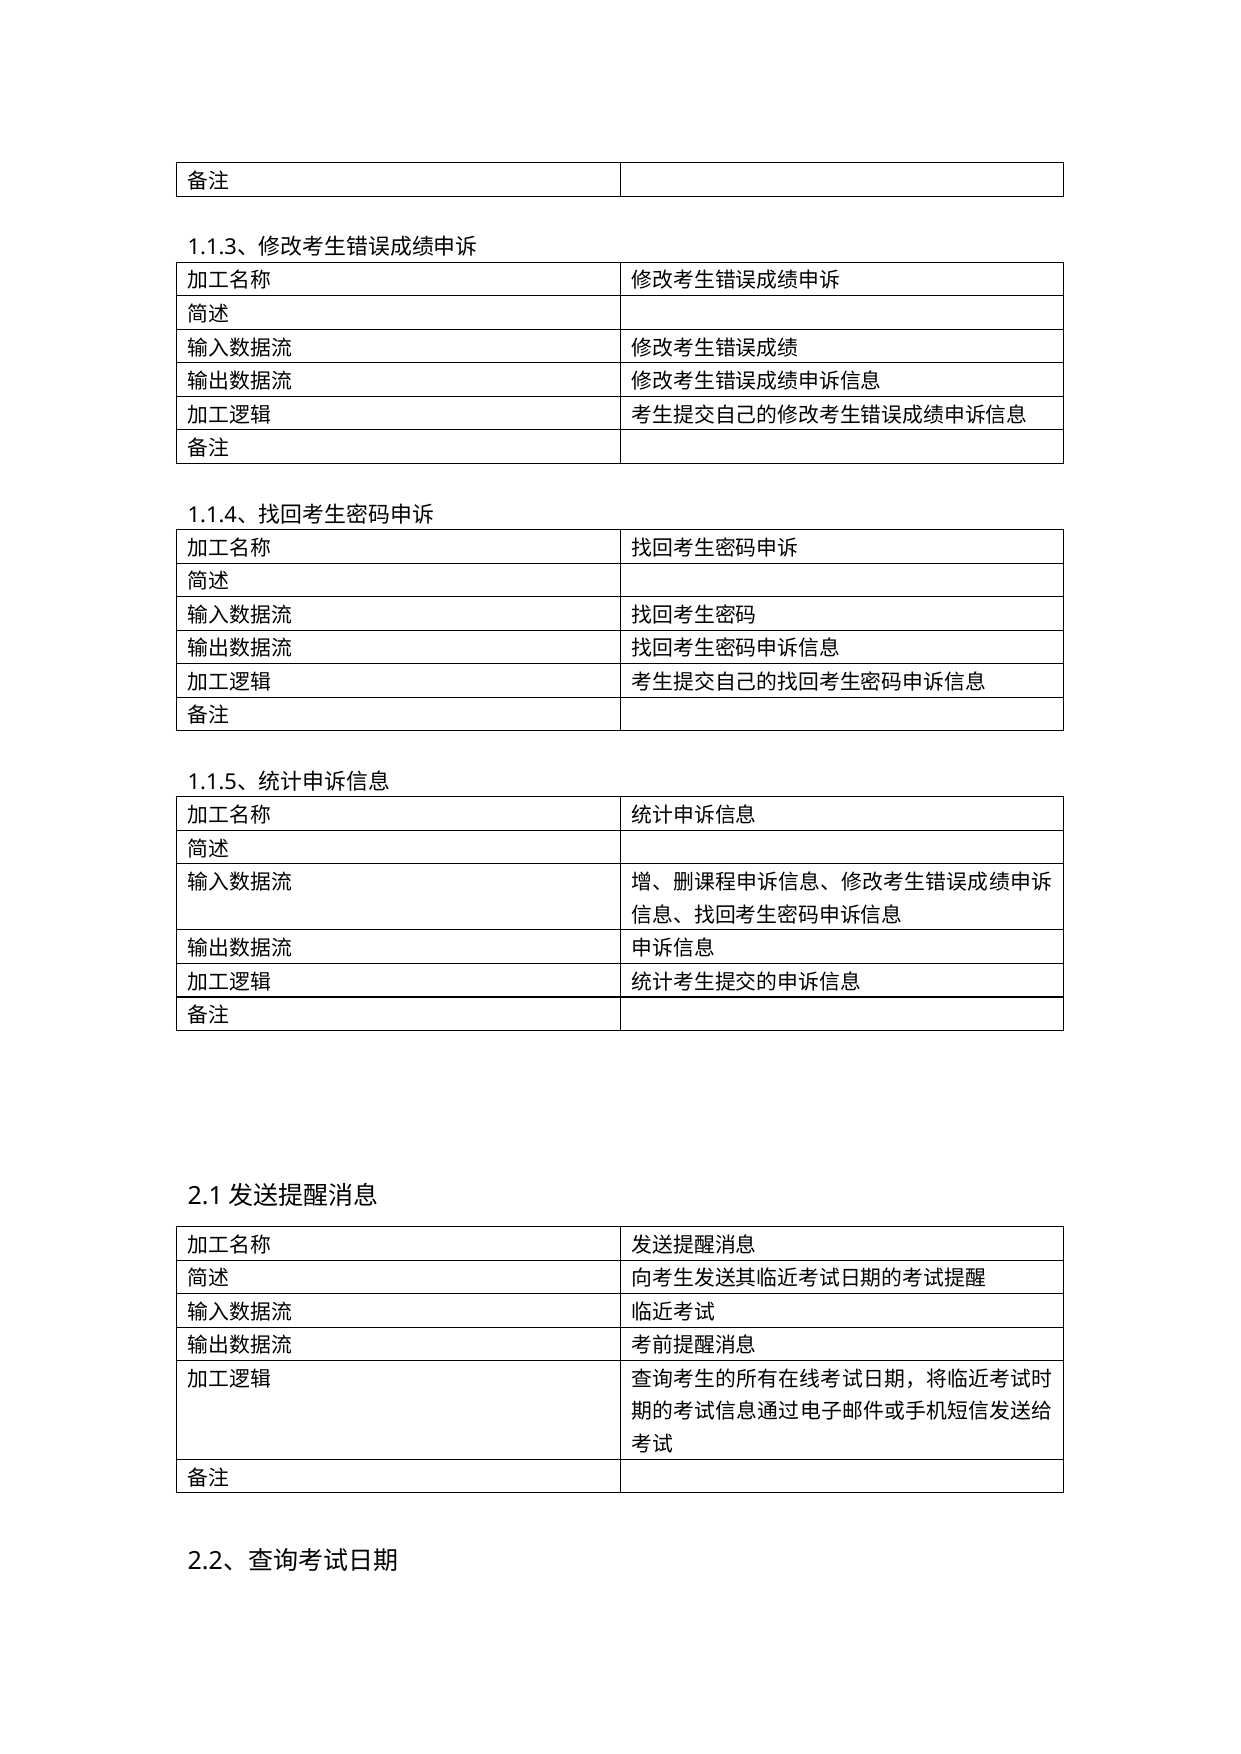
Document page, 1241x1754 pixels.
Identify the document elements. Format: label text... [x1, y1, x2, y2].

table_cell 找回考生密码申诉信息 [621, 631, 1063, 663]
table_cell 输入数据流 [177, 597, 620, 629]
table_cell 临近考试 [621, 1294, 1063, 1327]
table_cell [621, 430, 1063, 463]
table_cell 简述 [177, 831, 620, 863]
table_cell 增、删课程申诉信息、修改考生错误成绩申诉信息、找回考生密码申诉信息 [621, 864, 1063, 929]
table_cell 查询考生的所有在线考试日期，将临近考试时期的考试信息通过电子邮件或手机短信发送给考试 [621, 1361, 1063, 1459]
text 1.1.5、统计申诉信息 [187, 764, 1053, 796]
text 1.1.4、找回考生密码申诉 [187, 496, 1053, 529]
text 2.1发送提醒消息 [187, 1161, 1053, 1226]
table_cell 修改考生错误成绩申诉信息 [621, 363, 1063, 396]
table_cell 备注 [177, 998, 620, 1030]
table_cell [621, 831, 1063, 863]
table_cell [621, 1460, 1063, 1492]
table_cell 加工逻辑 [177, 664, 620, 697]
table_cell 考生提交自己的找回考生密码申诉信息 [621, 664, 1063, 697]
table_cell 备注 [177, 1460, 620, 1492]
table_cell [621, 564, 1063, 596]
table_cell 输出数据流 [177, 363, 620, 396]
table_header 修改考生错误成绩申诉 [621, 263, 1063, 295]
table_cell 申诉信息 [621, 930, 1063, 963]
table_cell 简述 [177, 1261, 620, 1293]
table_header 加工名称 [177, 1227, 620, 1259]
table_cell [621, 998, 1063, 1030]
table_header 加工名称 [177, 263, 620, 295]
table_cell 输入数据流 [177, 330, 620, 362]
table_cell 找回考生密码 [621, 597, 1063, 629]
text 2.2、查询考试日期 [187, 1526, 1053, 1591]
table_cell [621, 698, 1063, 730]
table_cell 简述 [177, 296, 620, 329]
table_cell 备注 [177, 698, 620, 730]
table_cell 简述 [177, 564, 620, 596]
table_cell 修改考生错误成绩 [621, 330, 1063, 362]
table_cell 输入数据流 [177, 1294, 620, 1327]
table_cell [621, 296, 1063, 329]
table_cell 考生提交自己的修改考生错误成绩申诉信息 [621, 397, 1063, 429]
table_cell 输出数据流 [177, 930, 620, 963]
text 1.1.3、修改考生错误成绩申诉 [187, 229, 1053, 262]
table_cell 统计考生提交的申诉信息 [621, 964, 1063, 996]
table_cell 备注 [177, 430, 620, 463]
table_cell 输入数据流 [177, 864, 620, 929]
table_cell 加工逻辑 [177, 1361, 620, 1459]
table_cell 输出数据流 [177, 1328, 620, 1360]
table_cell 加工逻辑 [177, 397, 620, 429]
table_cell 考前提醒消息 [621, 1328, 1063, 1360]
table_header 加工名称 [177, 530, 620, 562]
table_header 发送提醒消息 [621, 1227, 1063, 1259]
table_cell 向考生发送其临近考试日期的考试提醒 [621, 1261, 1063, 1293]
table_cell 备注 [177, 163, 620, 196]
table_header 找回考生密码申诉 [621, 530, 1063, 562]
table_header 统计申诉信息 [621, 797, 1063, 830]
table_cell [621, 163, 1063, 196]
table_header 加工名称 [177, 797, 620, 830]
table_cell 加工逻辑 [177, 964, 620, 996]
table_cell 输出数据流 [177, 631, 620, 663]
